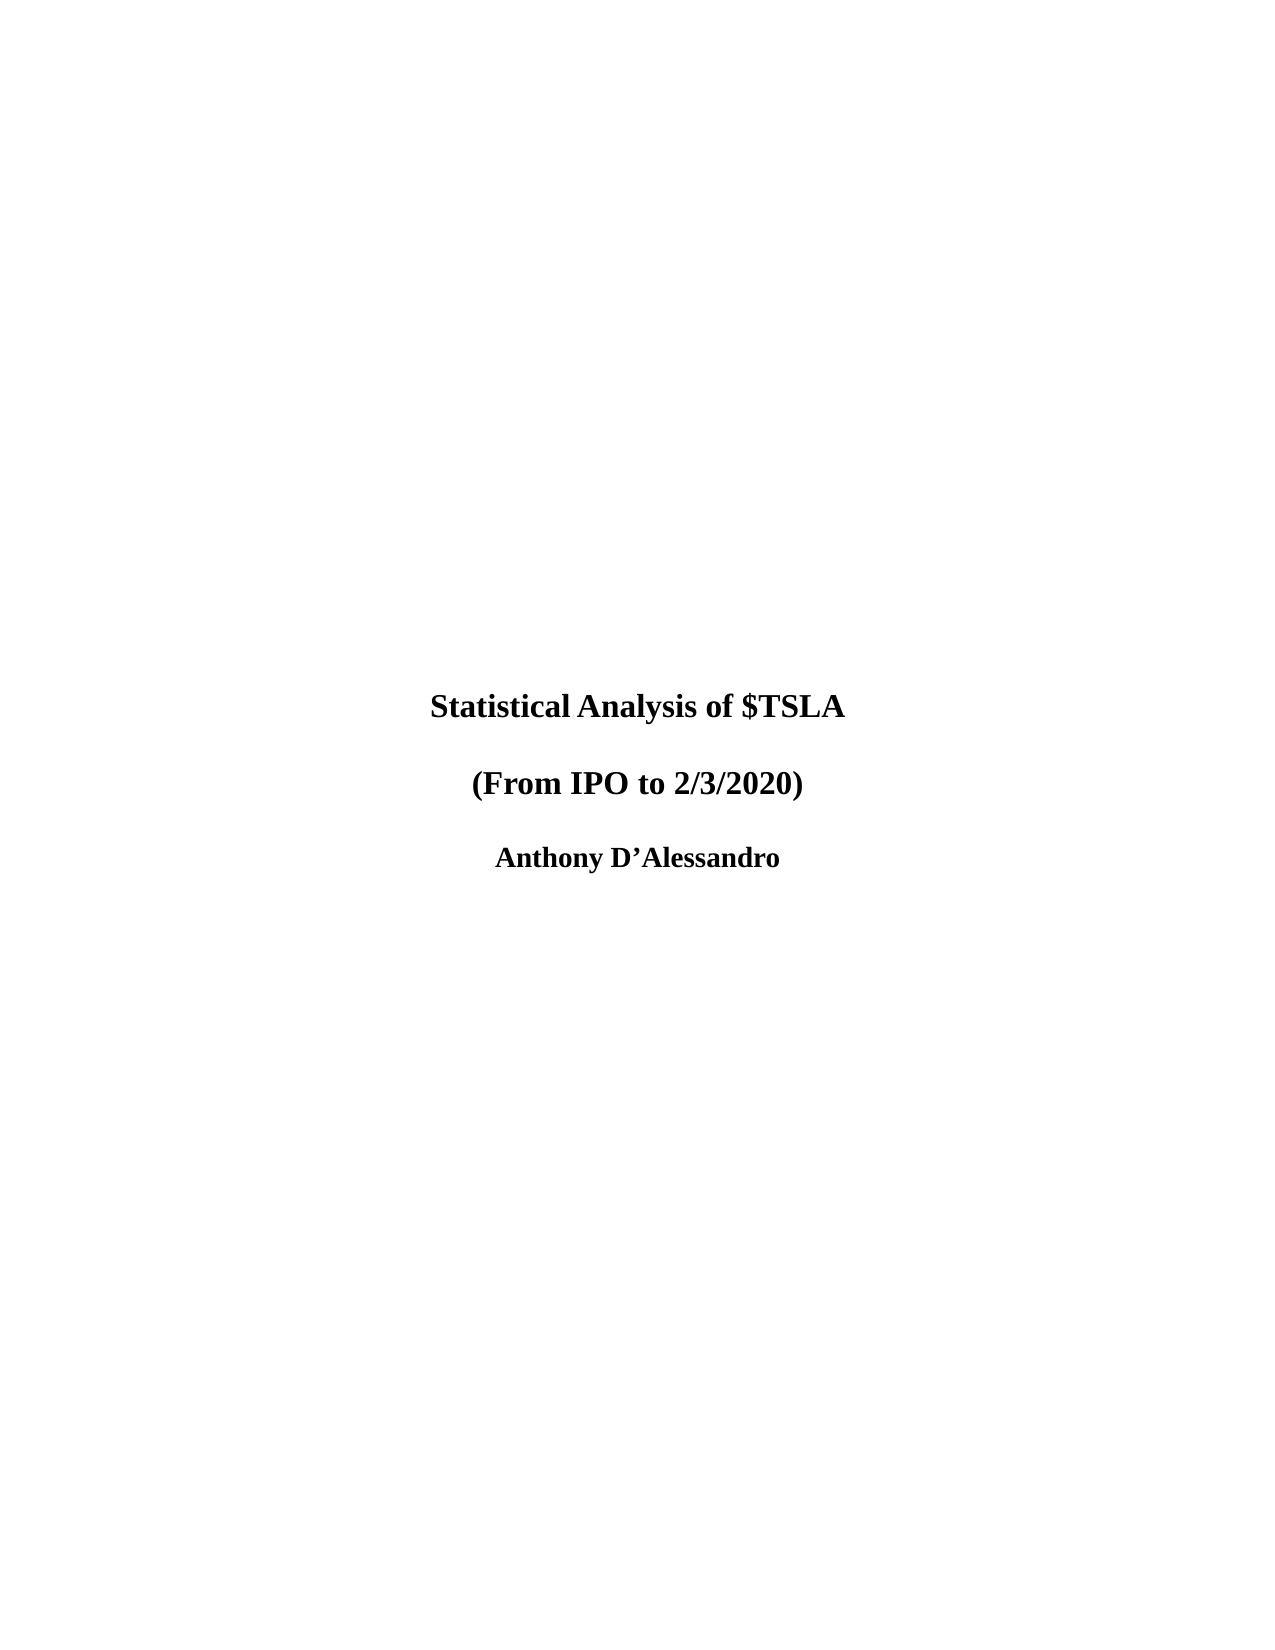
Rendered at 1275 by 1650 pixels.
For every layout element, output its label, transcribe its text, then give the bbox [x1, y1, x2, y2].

text Anthony D’Alessandro [150, 840, 1125, 873]
text (From IPO to 2/3/2020) [150, 763, 1125, 802]
text Statistical Analysis of $TSLA [150, 687, 1125, 725]
